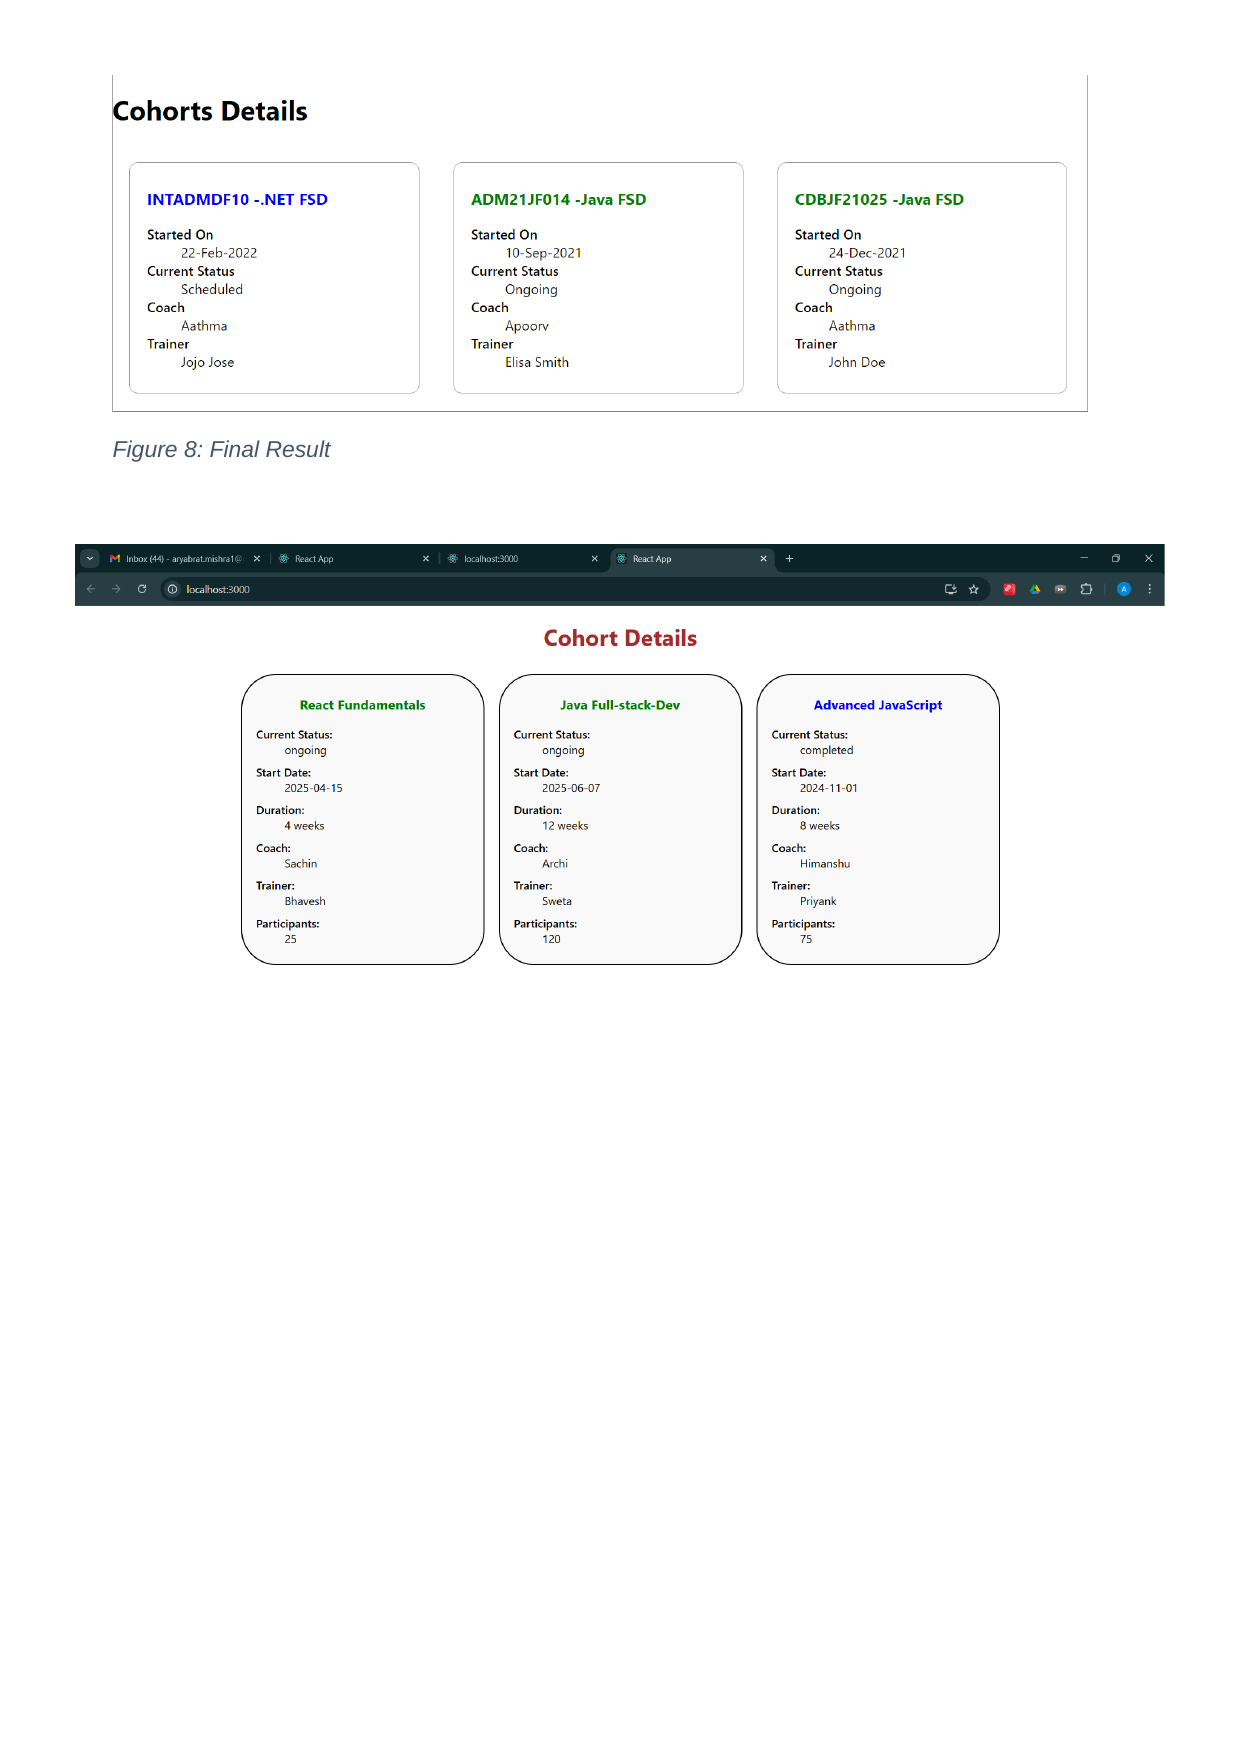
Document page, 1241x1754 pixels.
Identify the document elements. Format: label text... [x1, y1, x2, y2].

picture [75, 544, 1165, 1120]
picture [112, 75, 1088, 412]
